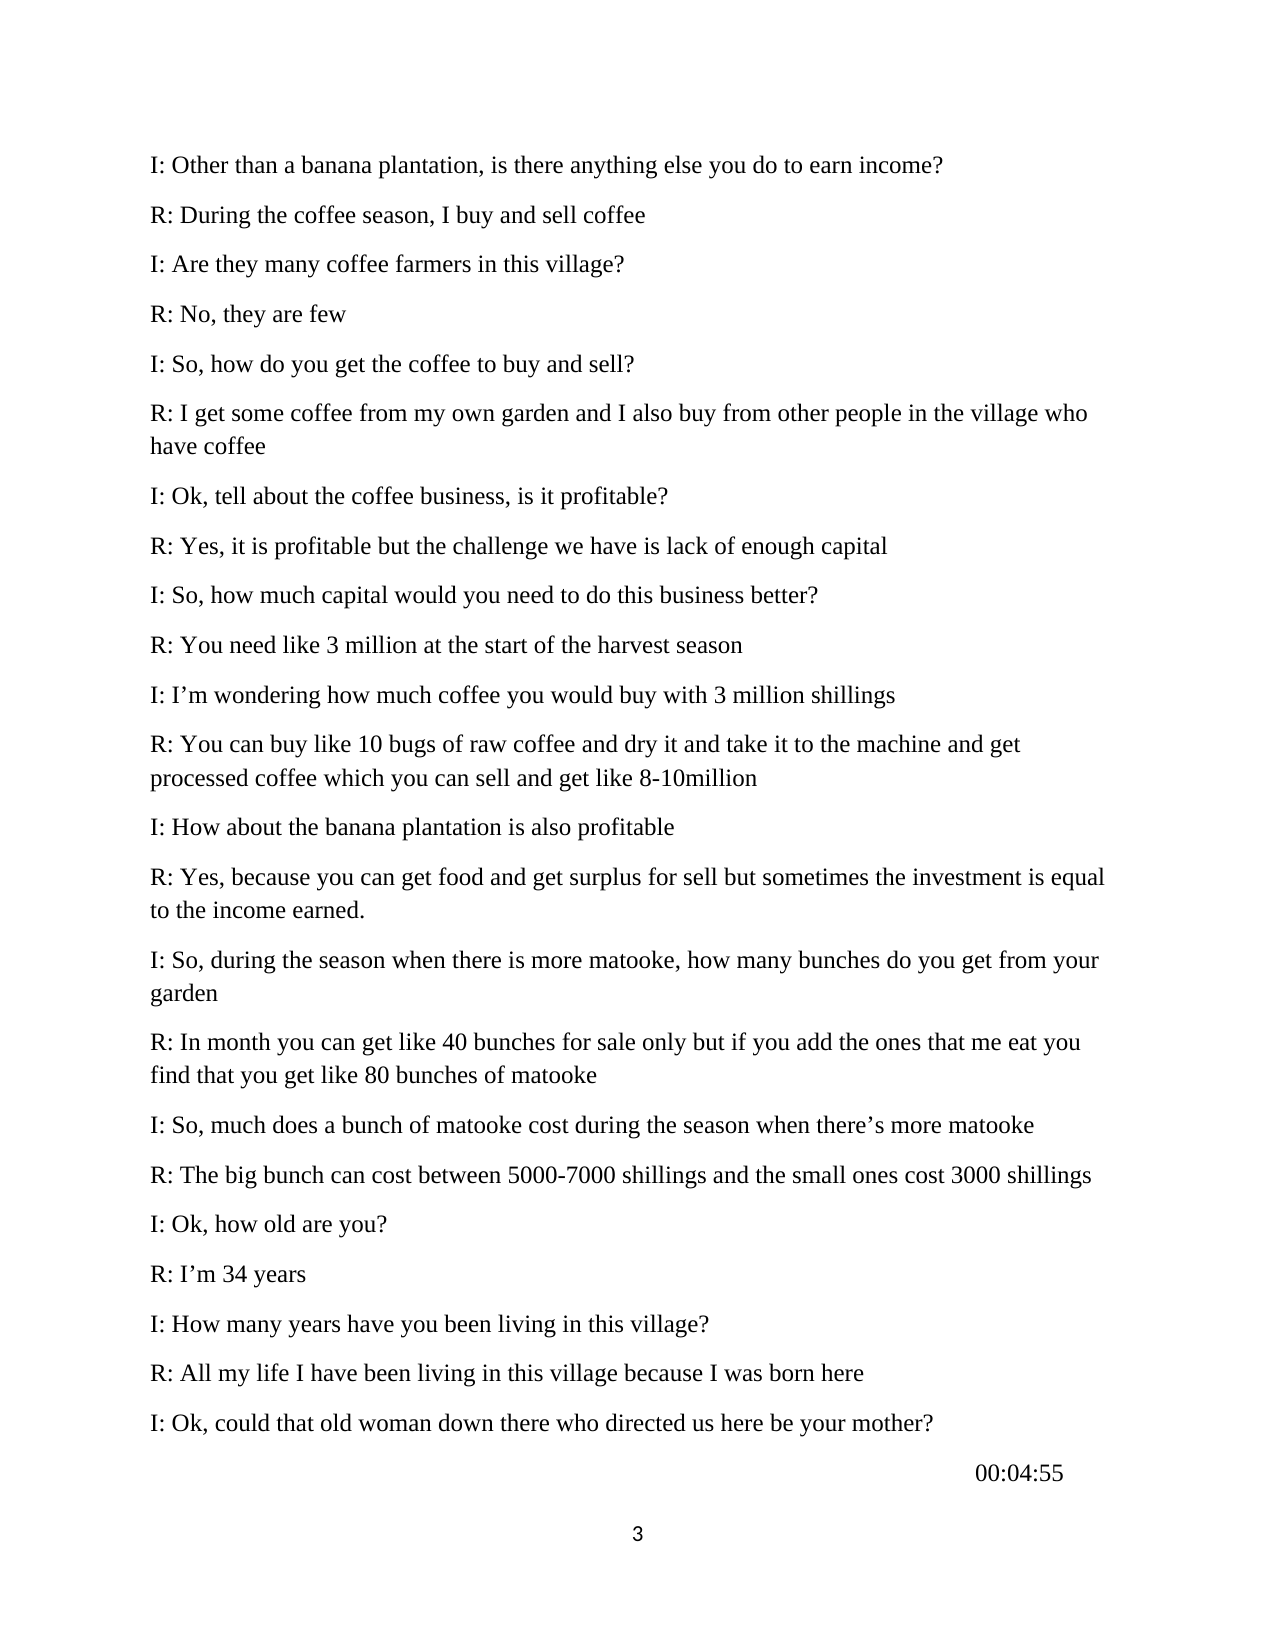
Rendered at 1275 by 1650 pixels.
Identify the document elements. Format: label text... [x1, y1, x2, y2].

text I: I’m wondering how much coffee you would buy with 3 million shillings [150, 680, 1125, 709]
text I: So, much does a bunch of matooke cost during the season when there’s more matooke [150, 1110, 1125, 1139]
text R: Yes, it is profitable but the challenge we have is lack of enough capital [150, 531, 1125, 559]
text I: So, how much capital would you need to do this business better? [150, 581, 1125, 609]
text R: Yes, because you can get food and get surplus for sell but sometimes the investment is equal to the income earned. [150, 862, 1125, 924]
text I: Ok, tell about the coffee business, is it profitable? [150, 481, 1125, 510]
text I: Are they many coffee farmers in this village? [150, 249, 1125, 278]
text 00:04:55 [975, 1458, 1125, 1487]
text I: Other than a banana plantation, is there anything else you do to earn income? [150, 150, 1125, 179]
text I: So, how do you get the coffee to buy and sell? [150, 349, 1125, 377]
text R: During the coffee season, I buy and sell coffee [150, 200, 1125, 228]
text R: You can buy like 10 bugs of raw coffee and dry it and take it to the machine and get processed coffee which you can sell and get like 8-10million [150, 729, 1125, 791]
text R: I get some coffee from my own garden and I also buy from other people in the village who have coffee [150, 398, 1125, 460]
text I: How about the banana plantation is also profitable [150, 812, 1125, 841]
text R: All my life I have been living in this village because I was born here [150, 1358, 1125, 1387]
text I: Ok, could that old woman down there who directed us here be your mother? [150, 1408, 1125, 1437]
text I: How many years have you been living in this village? [150, 1309, 1125, 1338]
text R: I’m 34 years [150, 1259, 1125, 1288]
text I: So, during the season when there is more matooke, how many bunches do you get from your garden [150, 945, 1125, 1006]
text R: The big bunch can cost between 5000-7000 shillings and the small ones cost 3000 shillings [150, 1160, 1125, 1188]
text R: No, they are few [150, 299, 1125, 328]
text I: Ok, how old are you? [150, 1209, 1125, 1238]
text R: In month you can get like 40 bunches for sale only but if you add the ones that me eat you find that you get like 80 bunches of matooke [150, 1027, 1125, 1089]
text R: You need like 3 million at the start of the harvest season [150, 630, 1125, 659]
